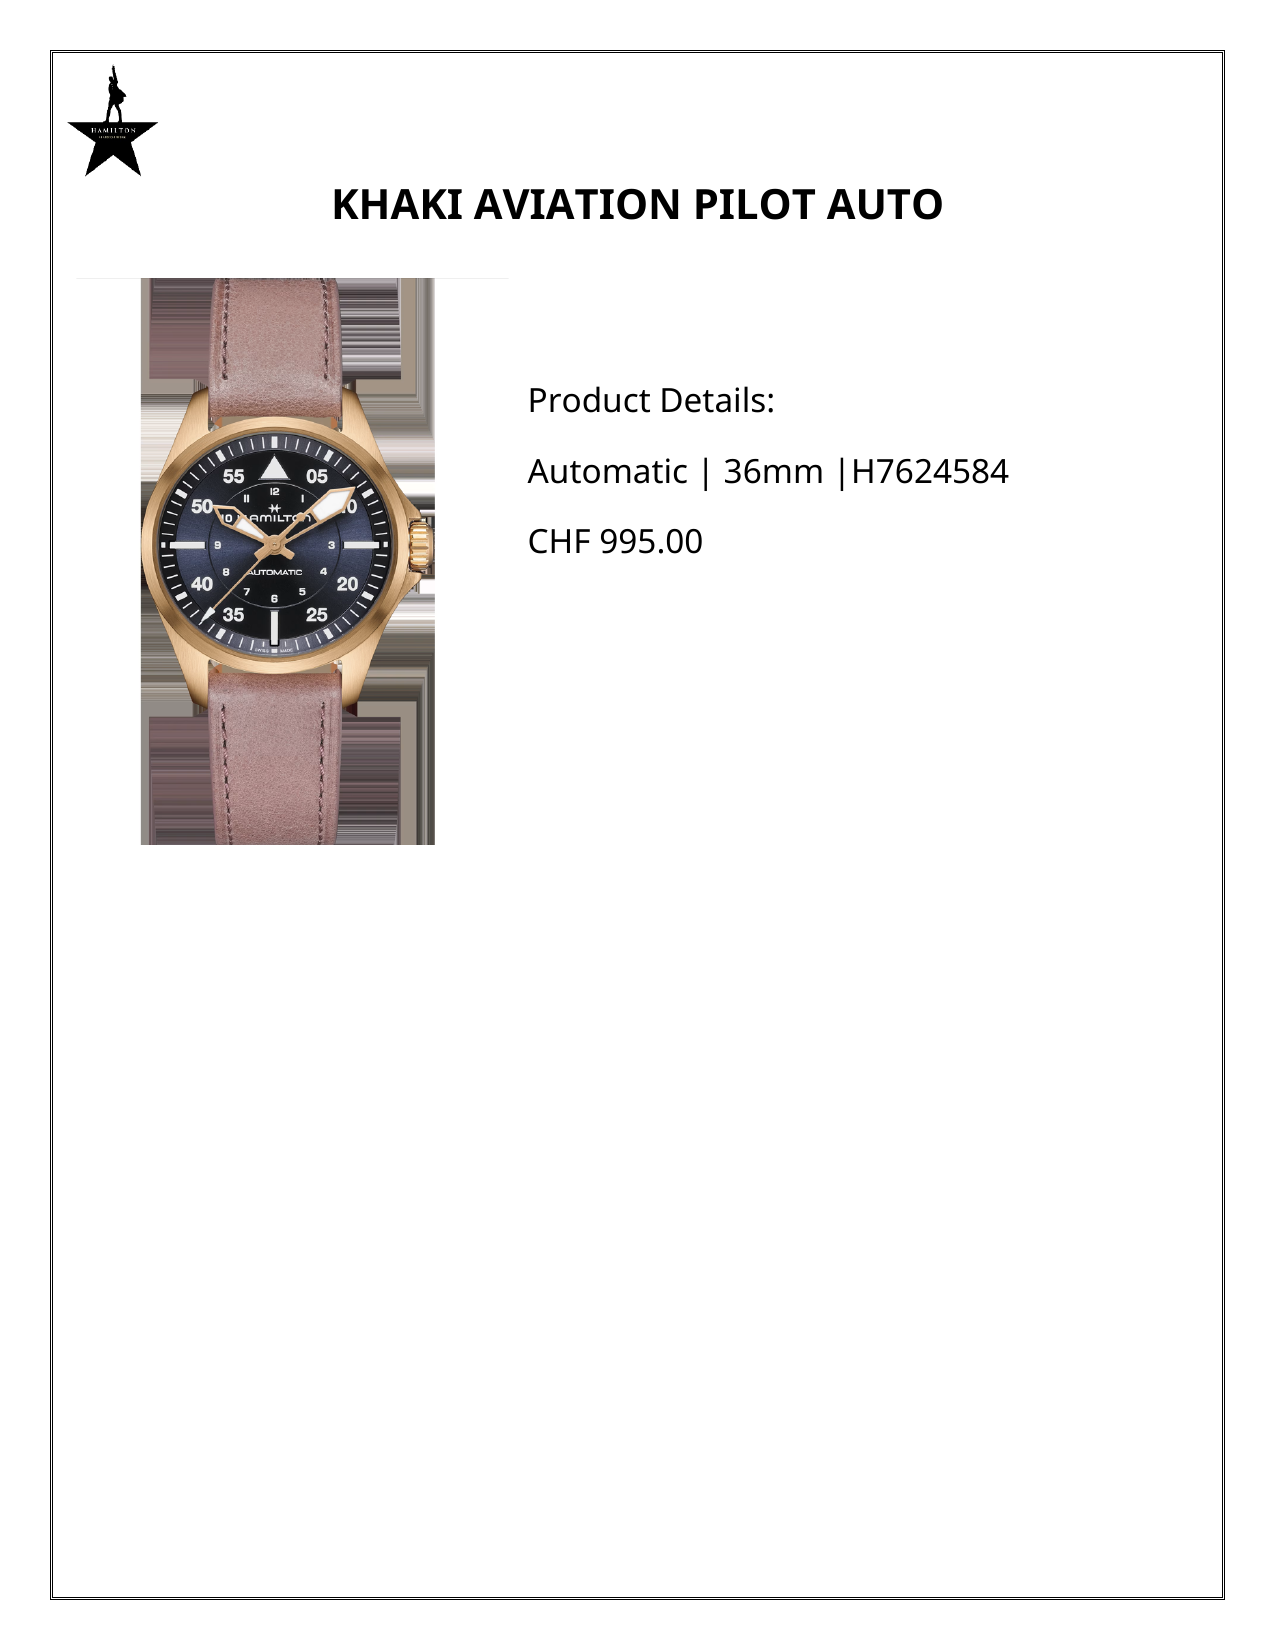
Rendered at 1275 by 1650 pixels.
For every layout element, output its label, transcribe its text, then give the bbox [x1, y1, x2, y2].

subtitle Product Details: [509, 377, 1125, 422]
picture [76, 278, 509, 845]
picture [64, 62, 167, 179]
subtitle KHAKI AVIATION PILOT AUTO [150, 175, 1125, 232]
subtitle Automatic | 36mm |H7624584 [509, 447, 1125, 493]
subtitle CHF 995.00 [509, 518, 1125, 563]
